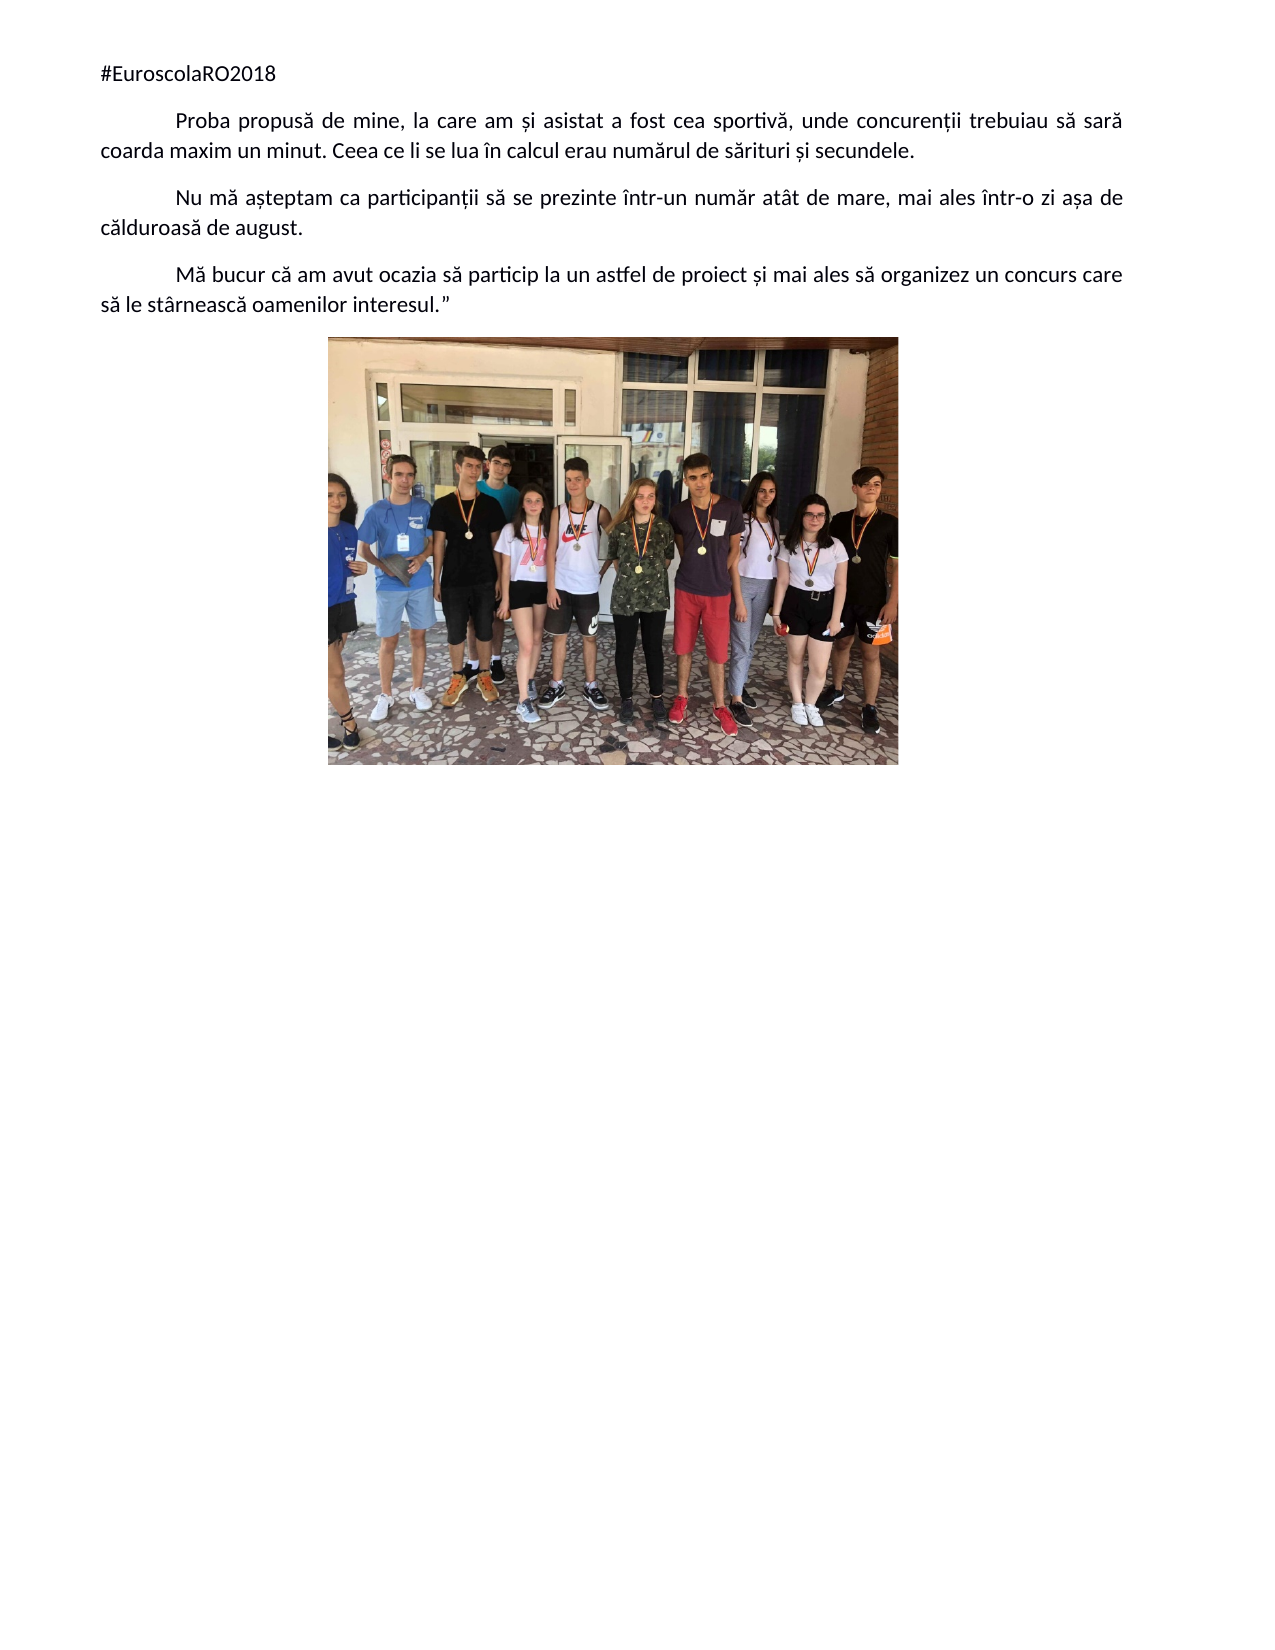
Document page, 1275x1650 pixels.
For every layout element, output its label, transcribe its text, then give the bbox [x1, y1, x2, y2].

text #EuroscolaRO2018 [100, 59, 1125, 87]
picture [328, 337, 899, 765]
text Proba propusă de mine, la care am și asistat a fost cea sportivă, unde concurenții trebuiau să sară coarda maxim un minut. Ceea ce li se lua în calcul erau numărul de sărituri și secundele. [100, 106, 1125, 164]
text Mă bucur că am avut ocazia să particip la un astfel de proiect și mai ales să organizez un concurs care să le stârnească oamenilor interesul.” [100, 260, 1125, 318]
text Nu mă așteptam ca participanții să se prezinte într-un număr atât de mare, mai ales într-o zi așa de călduroasă de august. [100, 183, 1125, 241]
